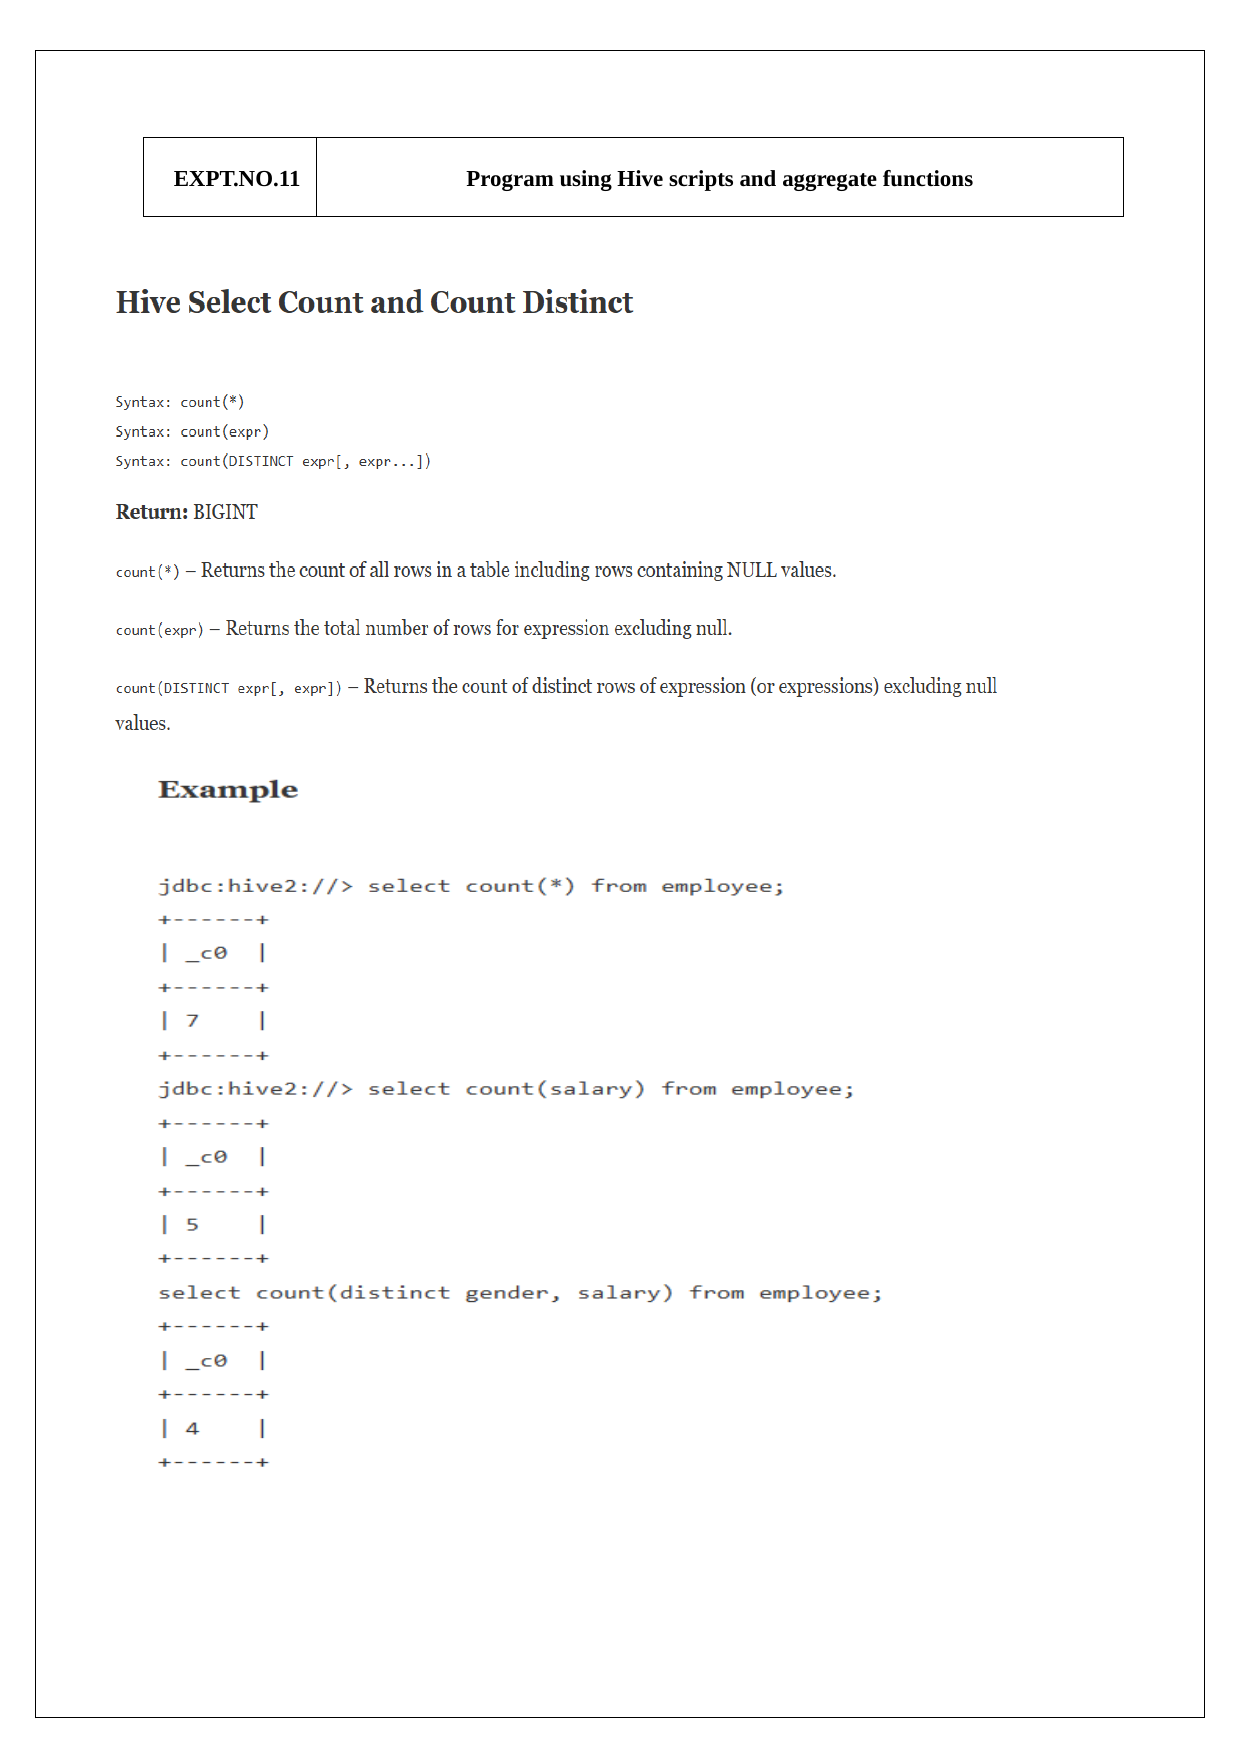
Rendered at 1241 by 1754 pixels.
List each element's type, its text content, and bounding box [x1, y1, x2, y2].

picture [129, 762, 908, 1499]
picture [110, 268, 1004, 737]
table_header EXPT.NO.11 [144, 138, 316, 216]
table_header Program using Hive scripts and aggregate functions [317, 138, 1123, 216]
